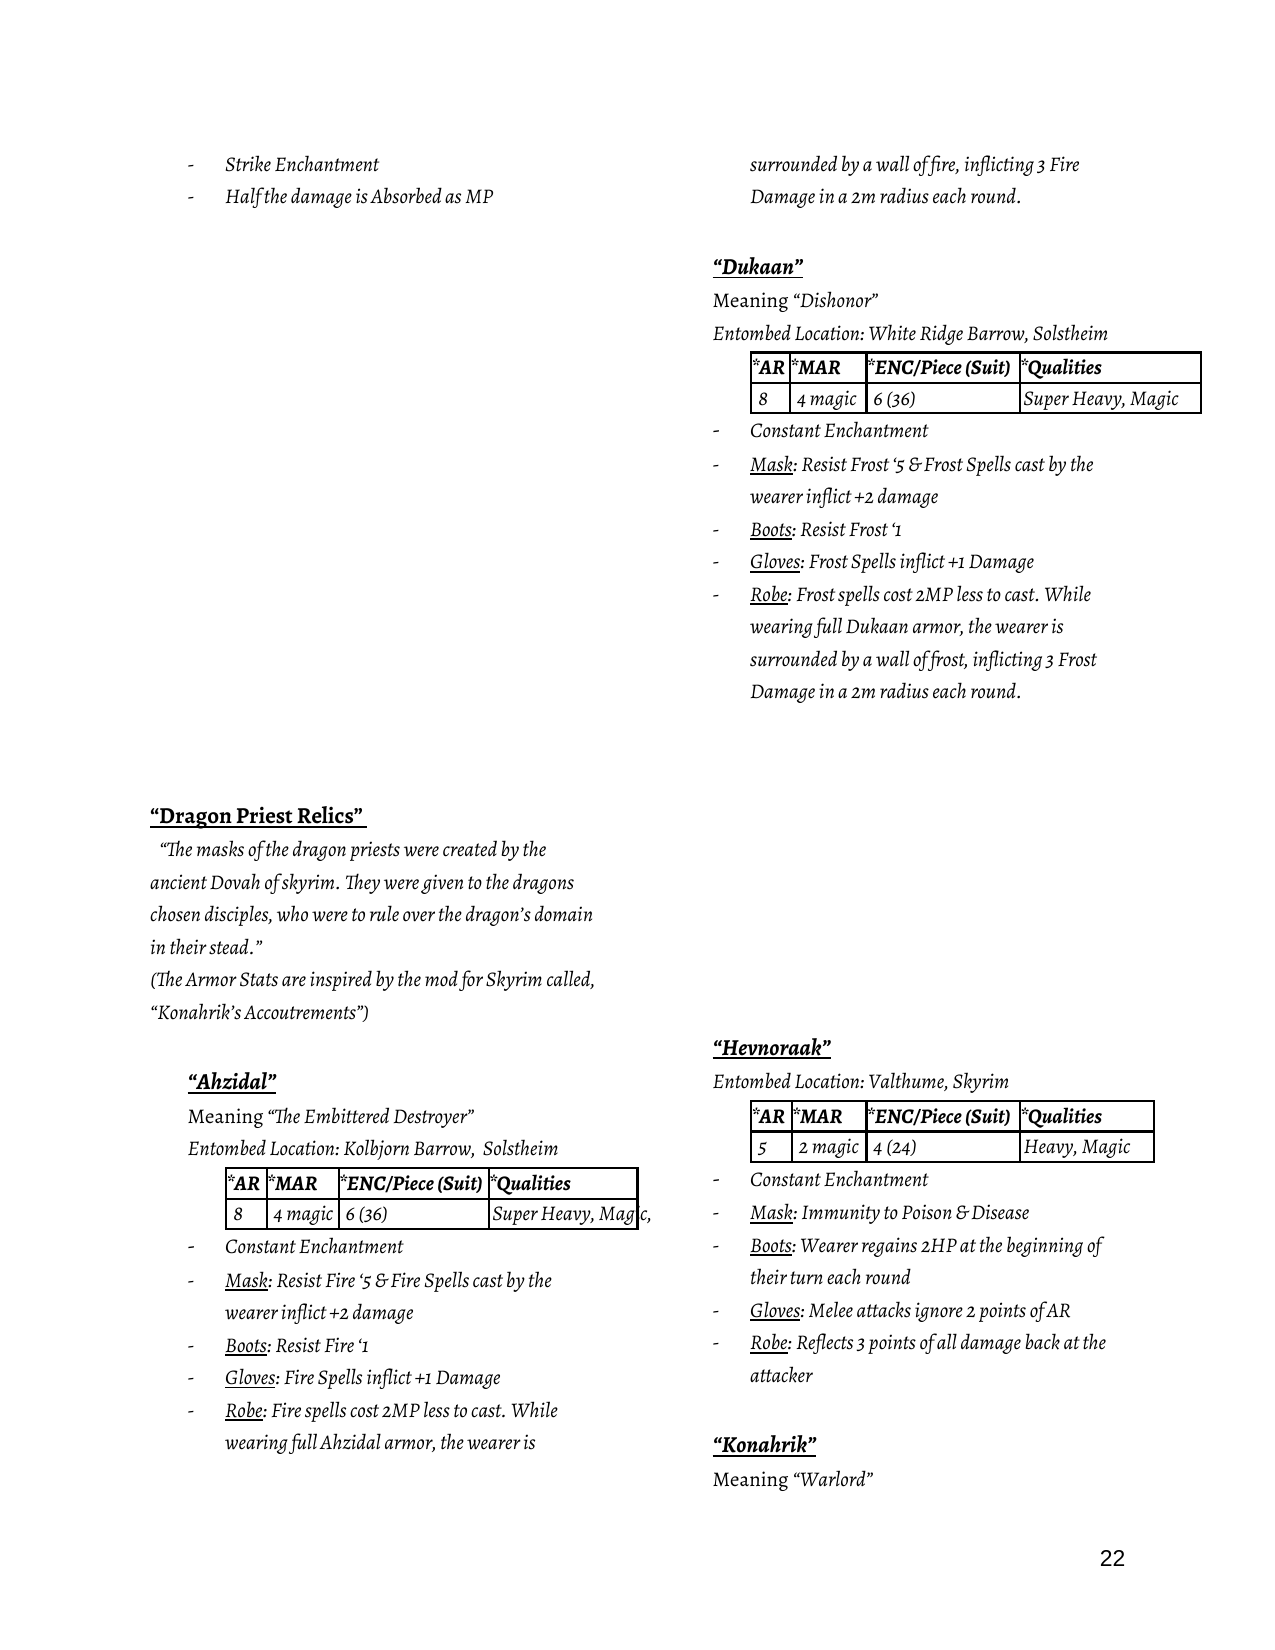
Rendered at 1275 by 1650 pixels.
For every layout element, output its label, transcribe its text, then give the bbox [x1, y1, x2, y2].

list Boots: Resist Fire ‘1 [187, 1331, 600, 1359]
list Gloves: Fire Spells inflict +1 Damage [187, 1363, 600, 1392]
list Constant Enchantment [712, 414, 1125, 446]
text Meaning “The Embittered Destroyer” [187, 1102, 600, 1131]
table_cell 4 magic [791, 384, 865, 412]
table_cell 6 (36) [340, 1200, 488, 1228]
list Mask: Resist Fire ‘5 & Fire Spells cast by the wearer inflict +2 damage [187, 1266, 600, 1327]
text “Hevnoraak” [712, 1032, 1125, 1063]
list Constant Enchantment [187, 1230, 600, 1261]
table_header *ENC/Piece (Suit) [340, 1169, 488, 1198]
list Boots: Resist Frost ‘1 [712, 515, 1125, 543]
list Gloves: Melee attacks ignore 2 points of AR [712, 1296, 1125, 1324]
table_cell 8 [227, 1200, 266, 1228]
list Strike Enchantment [187, 150, 600, 178]
table_header *ENC/Piece (Suit) [868, 354, 1019, 382]
text Entombed Location: Valthume, Skyrim [712, 1067, 1125, 1096]
list Robe: Fire spells cost 2MP less to cast. While wearing full Ahzidal armor, the wearer is surrounded by a wall of fire, inflicting 3 Fire Damage in a 2m radius each round. [187, 1396, 600, 1457]
list Constant Enchantment [712, 1163, 1125, 1194]
text “The masks of the dragon priests were created by the ancient Dovah of skyrim. They were given to the dragons chosen disciples, who were to rule over the dragon’s domain in their stead.” [150, 836, 600, 962]
text “Dragon Priest Relics” [150, 800, 600, 831]
table_header *ENC/Piece (Suit) [868, 1102, 1019, 1130]
list Mask: Resist Frost ‘5 & Frost Spells cast by the wearer inflict +2 damage [712, 450, 1125, 511]
text Entombed Location: Kolbjorn Barrow, Solstheim [187, 1135, 600, 1163]
table_header *MAR [791, 354, 865, 382]
text Meaning “Dishonor” [712, 286, 1125, 315]
list Boots: Wearer regains 2HP at the beginning of their turn each round [712, 1231, 1125, 1292]
text “Ahzidal” [187, 1066, 600, 1098]
list Robe: Fire spells cost 2MP less to cast. While wearing full Ahzidal armor, the wearer is surrounded by a wall of fire, inflicting 3 Fire Damage in a 2m radius each round. [712, 150, 1125, 211]
table_header *Qualities [1021, 1102, 1153, 1130]
table_cell Super Heavy, Magic [1021, 384, 1200, 412]
list Half the damage is Absorbed as MP [187, 182, 600, 211]
table_cell 2 magic [793, 1133, 865, 1161]
text Meaning “Warlord” [712, 1465, 1125, 1493]
list Robe: Frost spells cost 2MP less to cast. While wearing full Dukaan armor, the wearer is surrounded by a wall of frost, inflicting 3 Frost Damage in a 2m radius each round. [712, 580, 1125, 706]
table_header *AR [752, 354, 789, 382]
text “Dukaan” [712, 251, 1125, 282]
list Gloves: Frost Spells inflict +1 Damage [712, 548, 1125, 576]
table_header *AR [227, 1169, 266, 1198]
list Robe: Reflects 3 points of all damage back at the attacker [712, 1328, 1125, 1389]
table_header *MAR [793, 1102, 865, 1130]
table_header *MAR [268, 1169, 338, 1198]
table_cell 8 [752, 384, 789, 412]
table_cell 6 (36) [868, 384, 1019, 412]
text Entombed Location: White Ridge Barrow, Solstheim [712, 319, 1125, 347]
table_header *AR [752, 1102, 791, 1130]
table_cell 4 magic [268, 1200, 338, 1228]
table_cell 5 [752, 1133, 791, 1161]
table_cell Super Heavy, Magic, [490, 1200, 636, 1228]
table_cell Heavy, Magic [1021, 1133, 1153, 1161]
table_cell 4 (24) [868, 1133, 1019, 1161]
table_header *Qualities [1021, 354, 1200, 382]
table_header *Qualities [490, 1169, 636, 1198]
text (The Armor Stats are inspired by the mod for Skyrim called, “Konahrik’s Accoutrements”) [150, 966, 600, 1027]
list Mask: Immunity to Poison & Disease [712, 1198, 1125, 1227]
text “Konahrik” [712, 1429, 1125, 1460]
